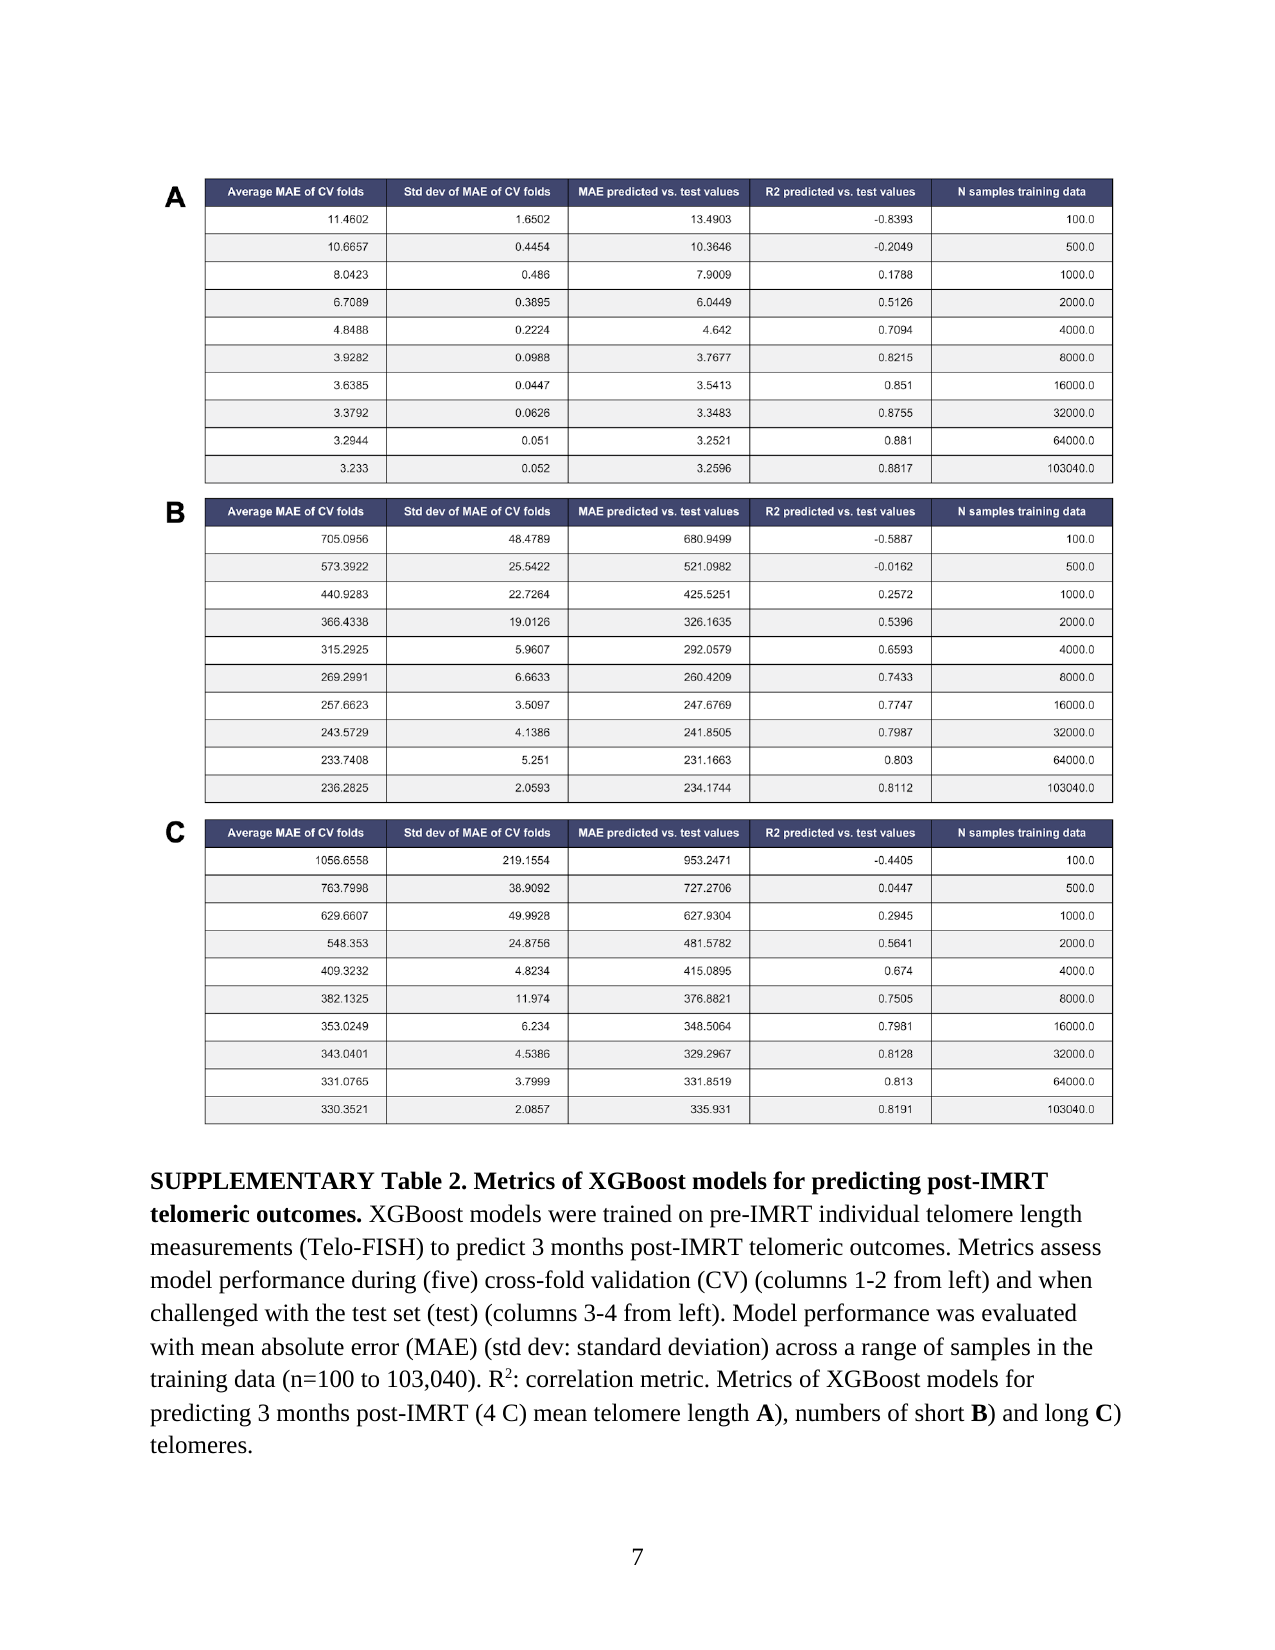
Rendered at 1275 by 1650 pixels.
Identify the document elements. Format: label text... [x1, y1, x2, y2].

picture [153, 168, 1125, 1144]
